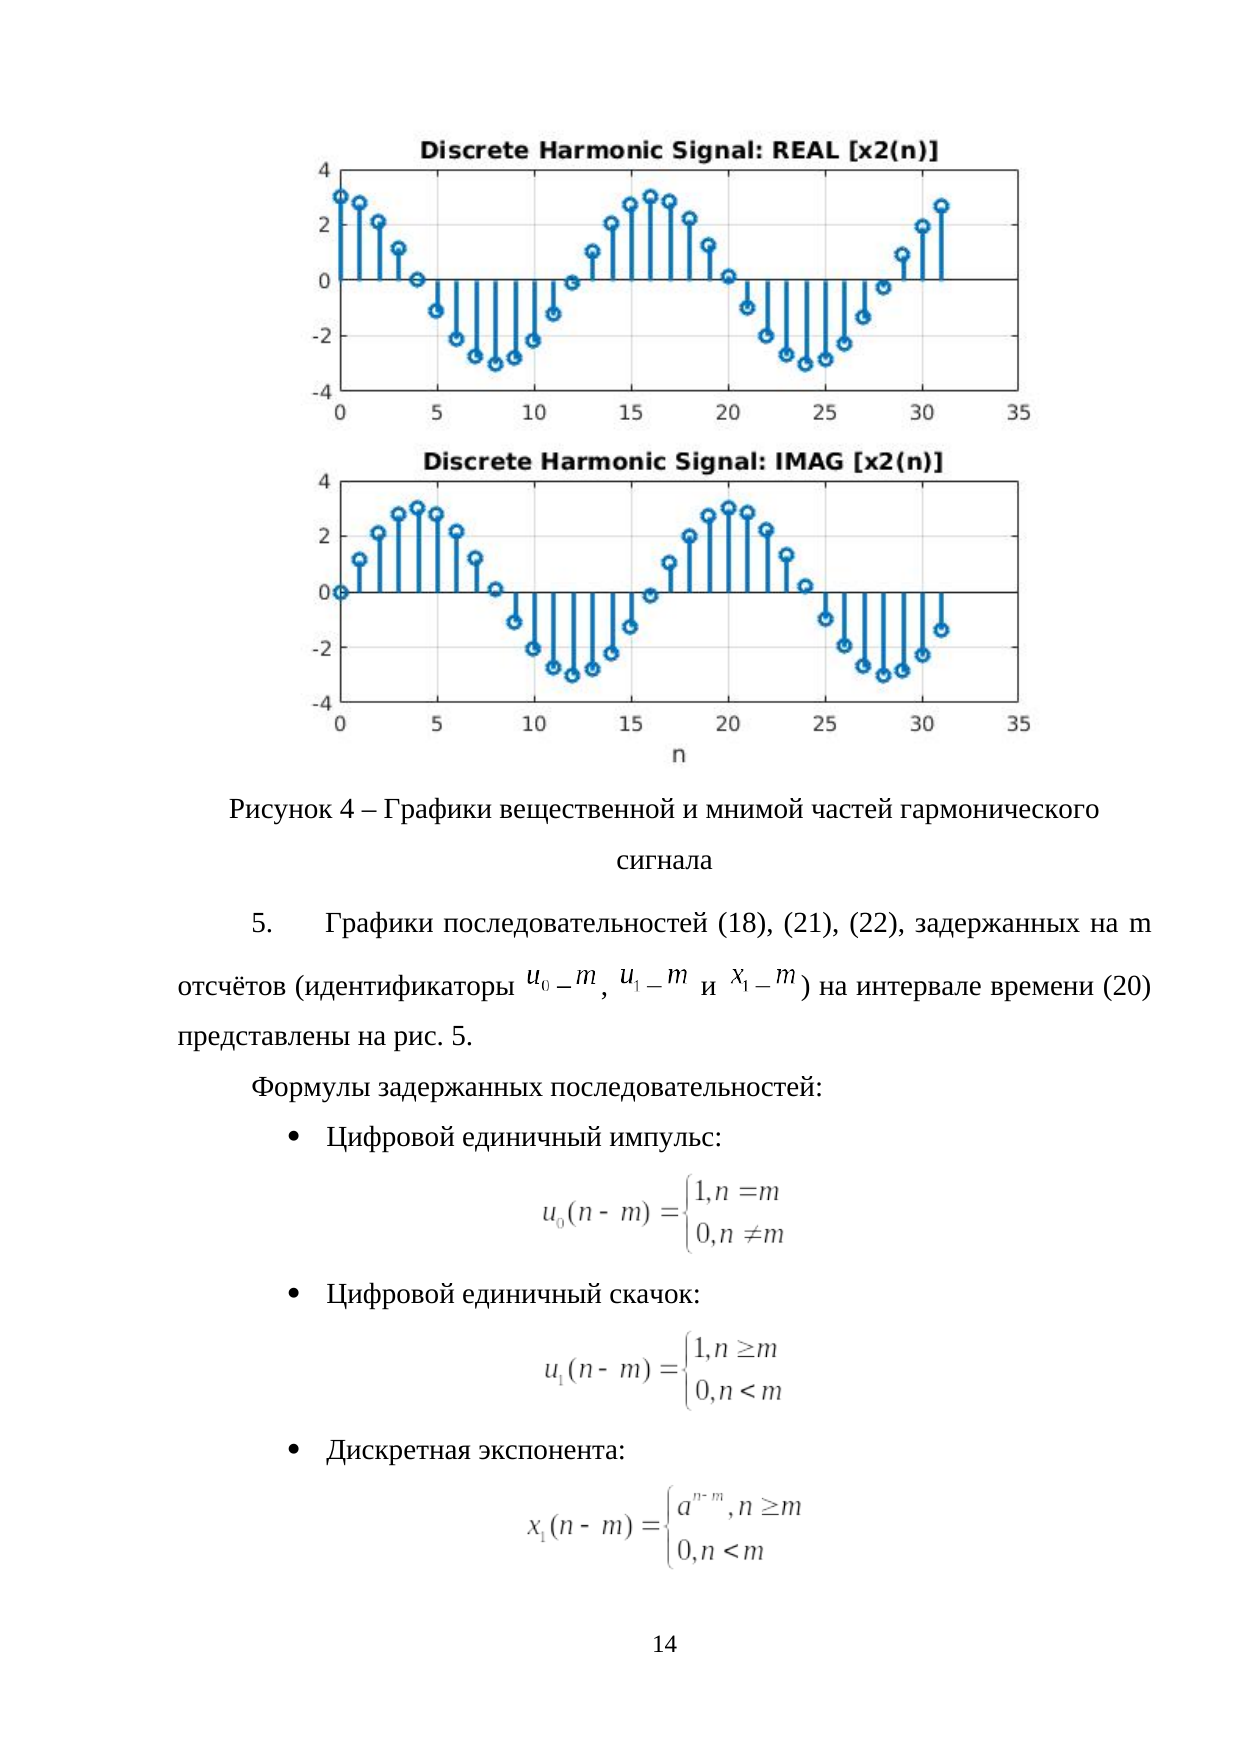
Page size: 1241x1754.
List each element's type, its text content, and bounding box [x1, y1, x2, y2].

picture [227, 118, 1102, 775]
list Дискретная экспонента: [288, 1432, 1152, 1466]
list Цифровой единичный скачок: [288, 1276, 1152, 1309]
list Цифровой единичный импульс: [288, 1119, 1152, 1153]
text Формулы задержанных последовательностей: [177, 1069, 1152, 1102]
text Рисунок 4 – Графики вещественной и мнимой частей гармонического сигнала [177, 792, 1152, 876]
list Графики последовательностей (18), (21), (22), задержанных на m отсчётов (идентификаторы , и ) на интервале времени (20) представлены на рис. 5. [177, 905, 1152, 1052]
